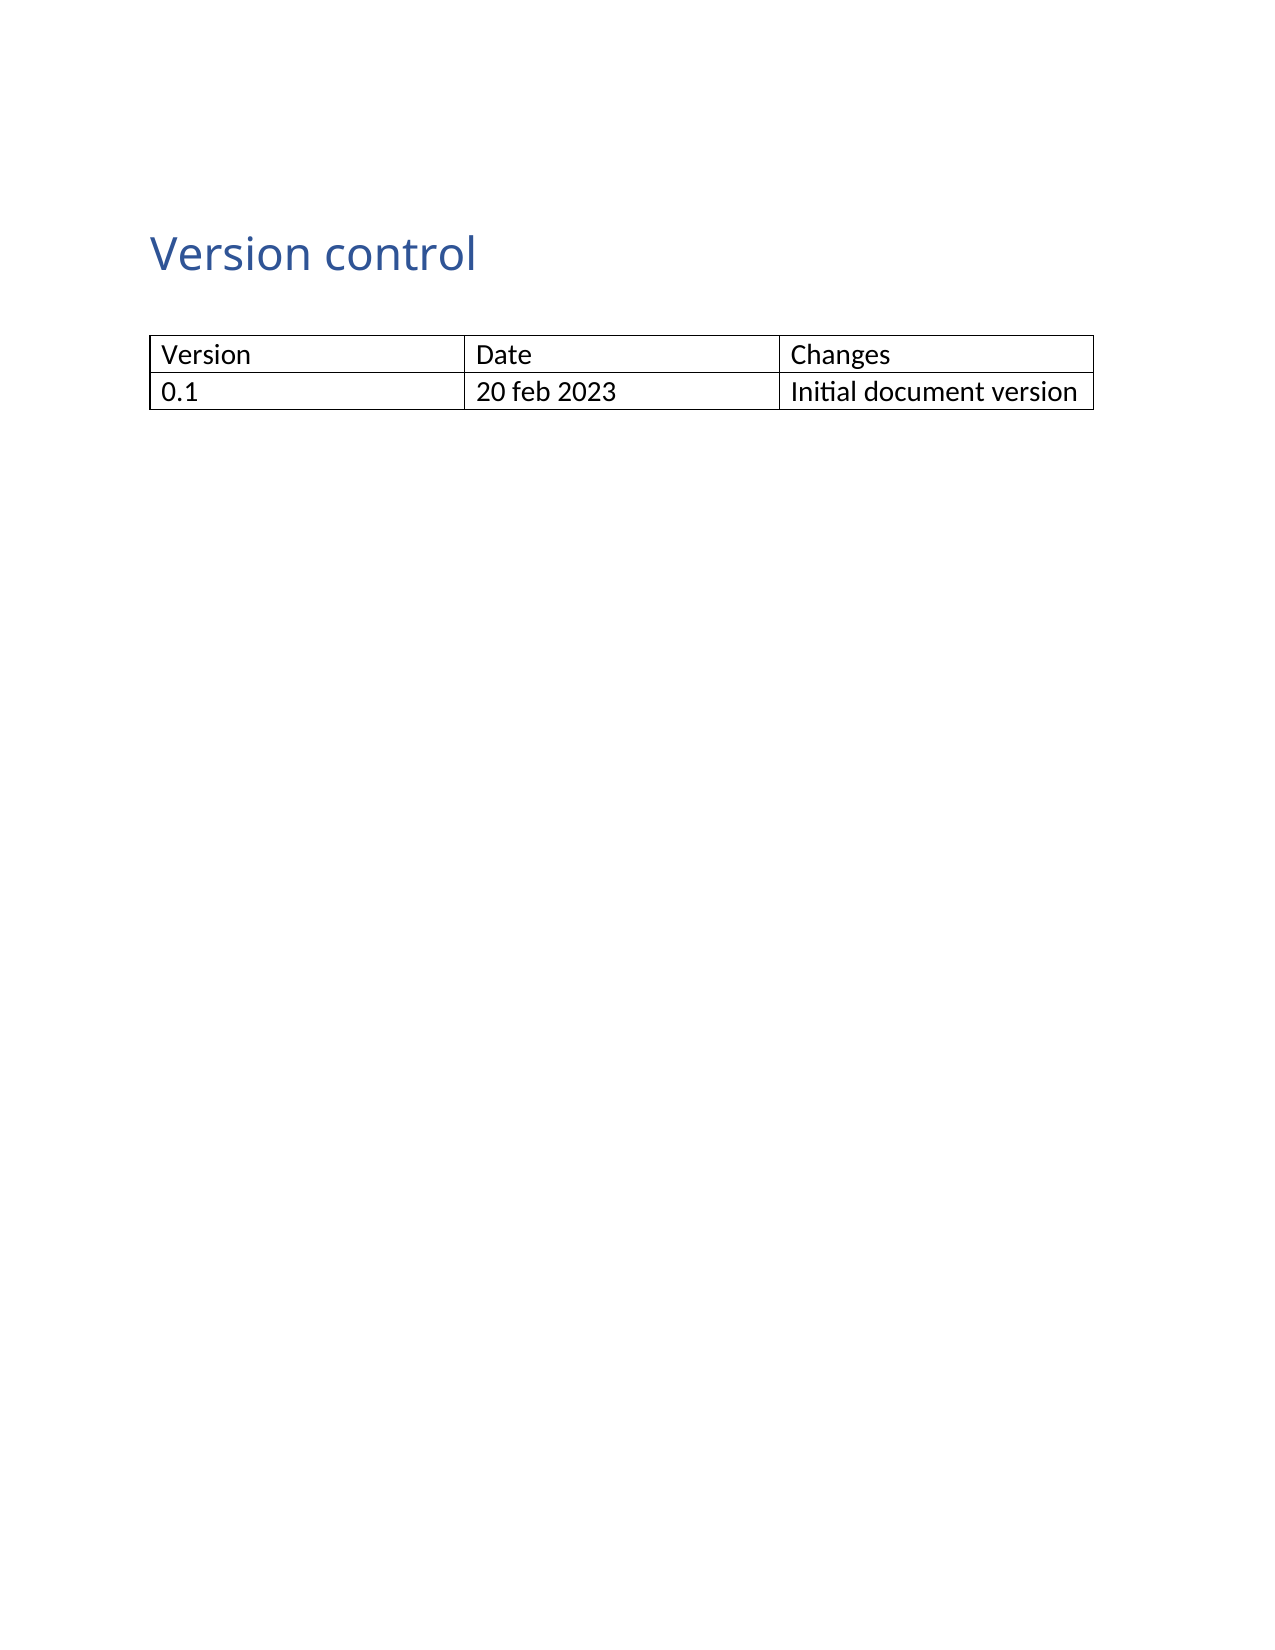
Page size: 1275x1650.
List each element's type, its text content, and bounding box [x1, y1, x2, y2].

table_header Version [151, 336, 464, 372]
table_cell 0.1 [151, 373, 464, 409]
table_header Date [465, 336, 779, 372]
subtitle Version control [150, 221, 1125, 283]
table_cell 20 feb 2023 [465, 373, 779, 409]
table_header Changes [780, 336, 1093, 372]
table_cell Initial document version [780, 373, 1093, 409]
